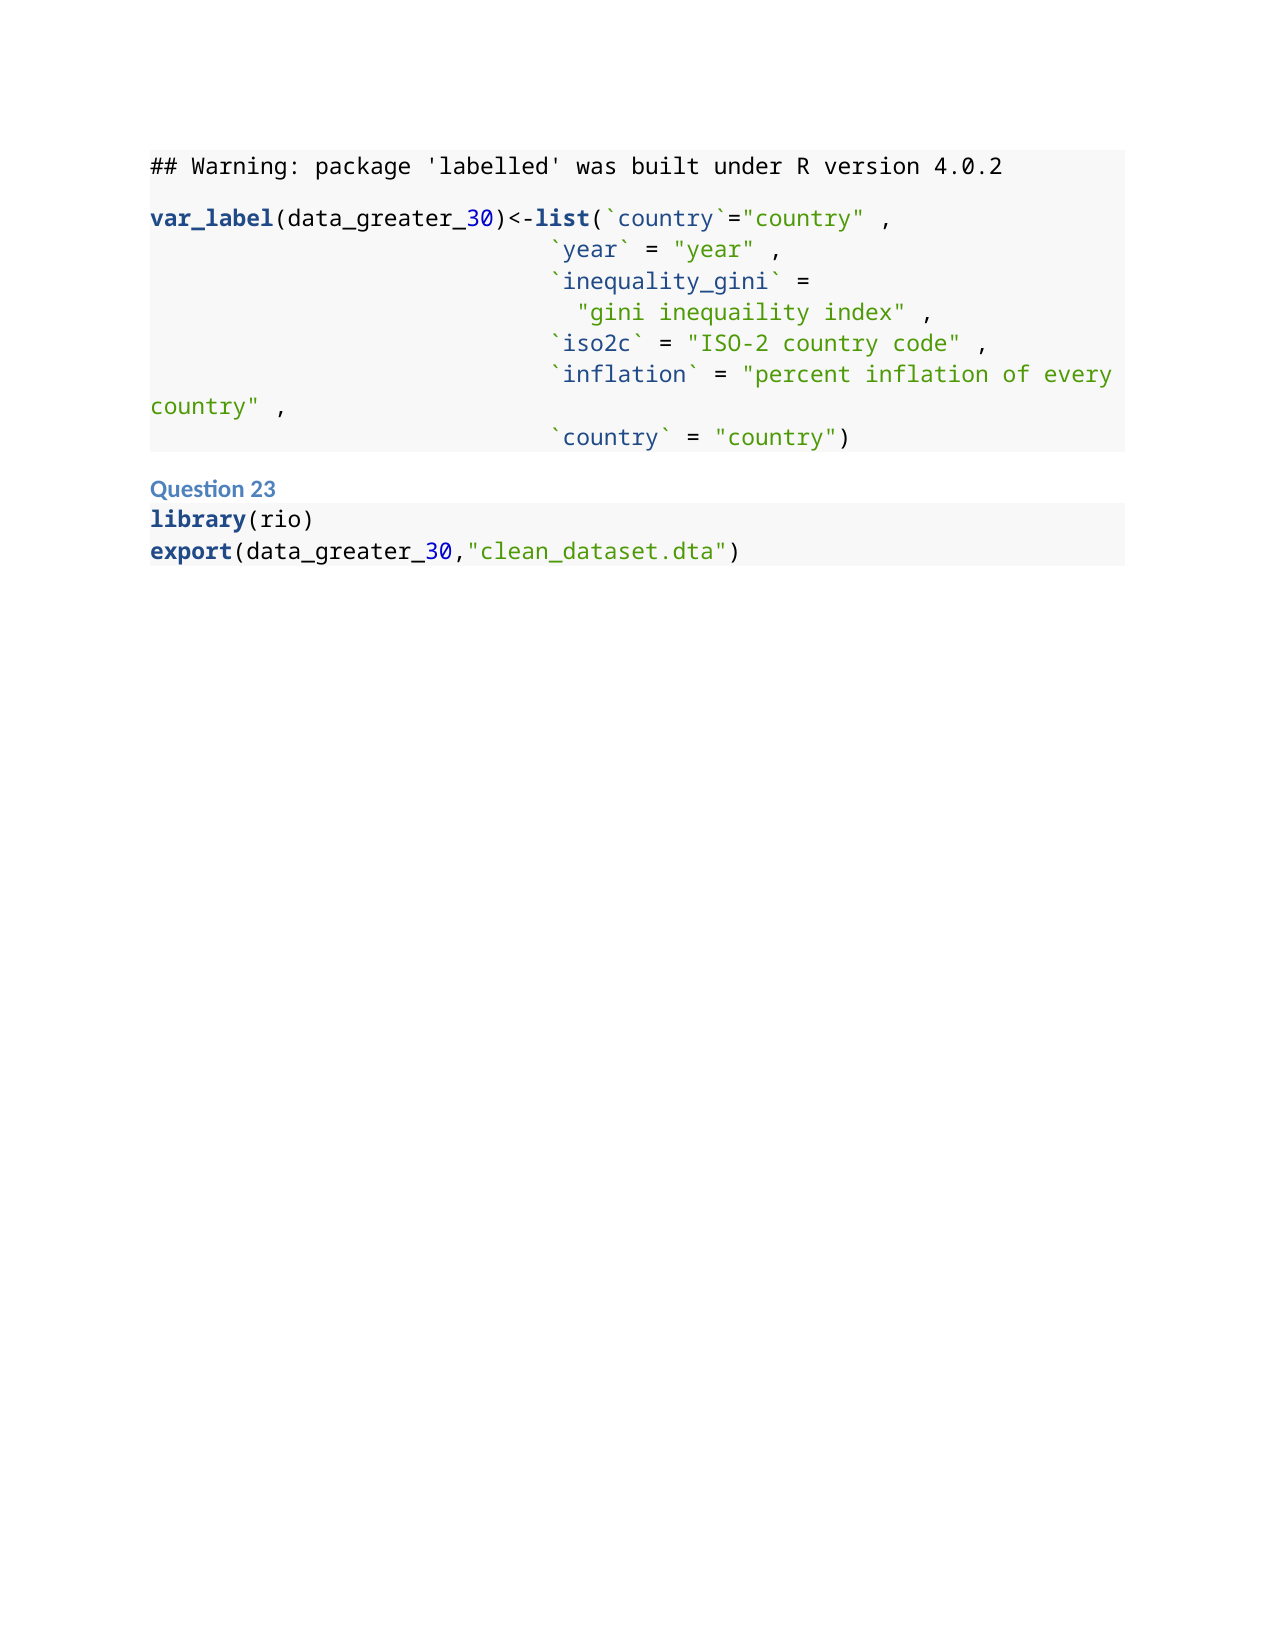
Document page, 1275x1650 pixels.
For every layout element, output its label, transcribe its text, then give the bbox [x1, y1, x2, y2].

text library(rio) export(data_greater_30,"clean_dataset.dta") [150, 503, 1125, 566]
text var_label(data_greater_30)<-list(`country`="country" , `year` = "year" , `inequality_gini` = "gini inequaility index" , `iso2c` = "ISO-2 country code" , `inflation` = "percent inflation of every country" , `country` = "country") [150, 202, 1125, 452]
subtitle Question 23 [150, 473, 1125, 503]
text ## Warning: package 'labelled' was built under R version 4.0.2 [150, 150, 1125, 181]
